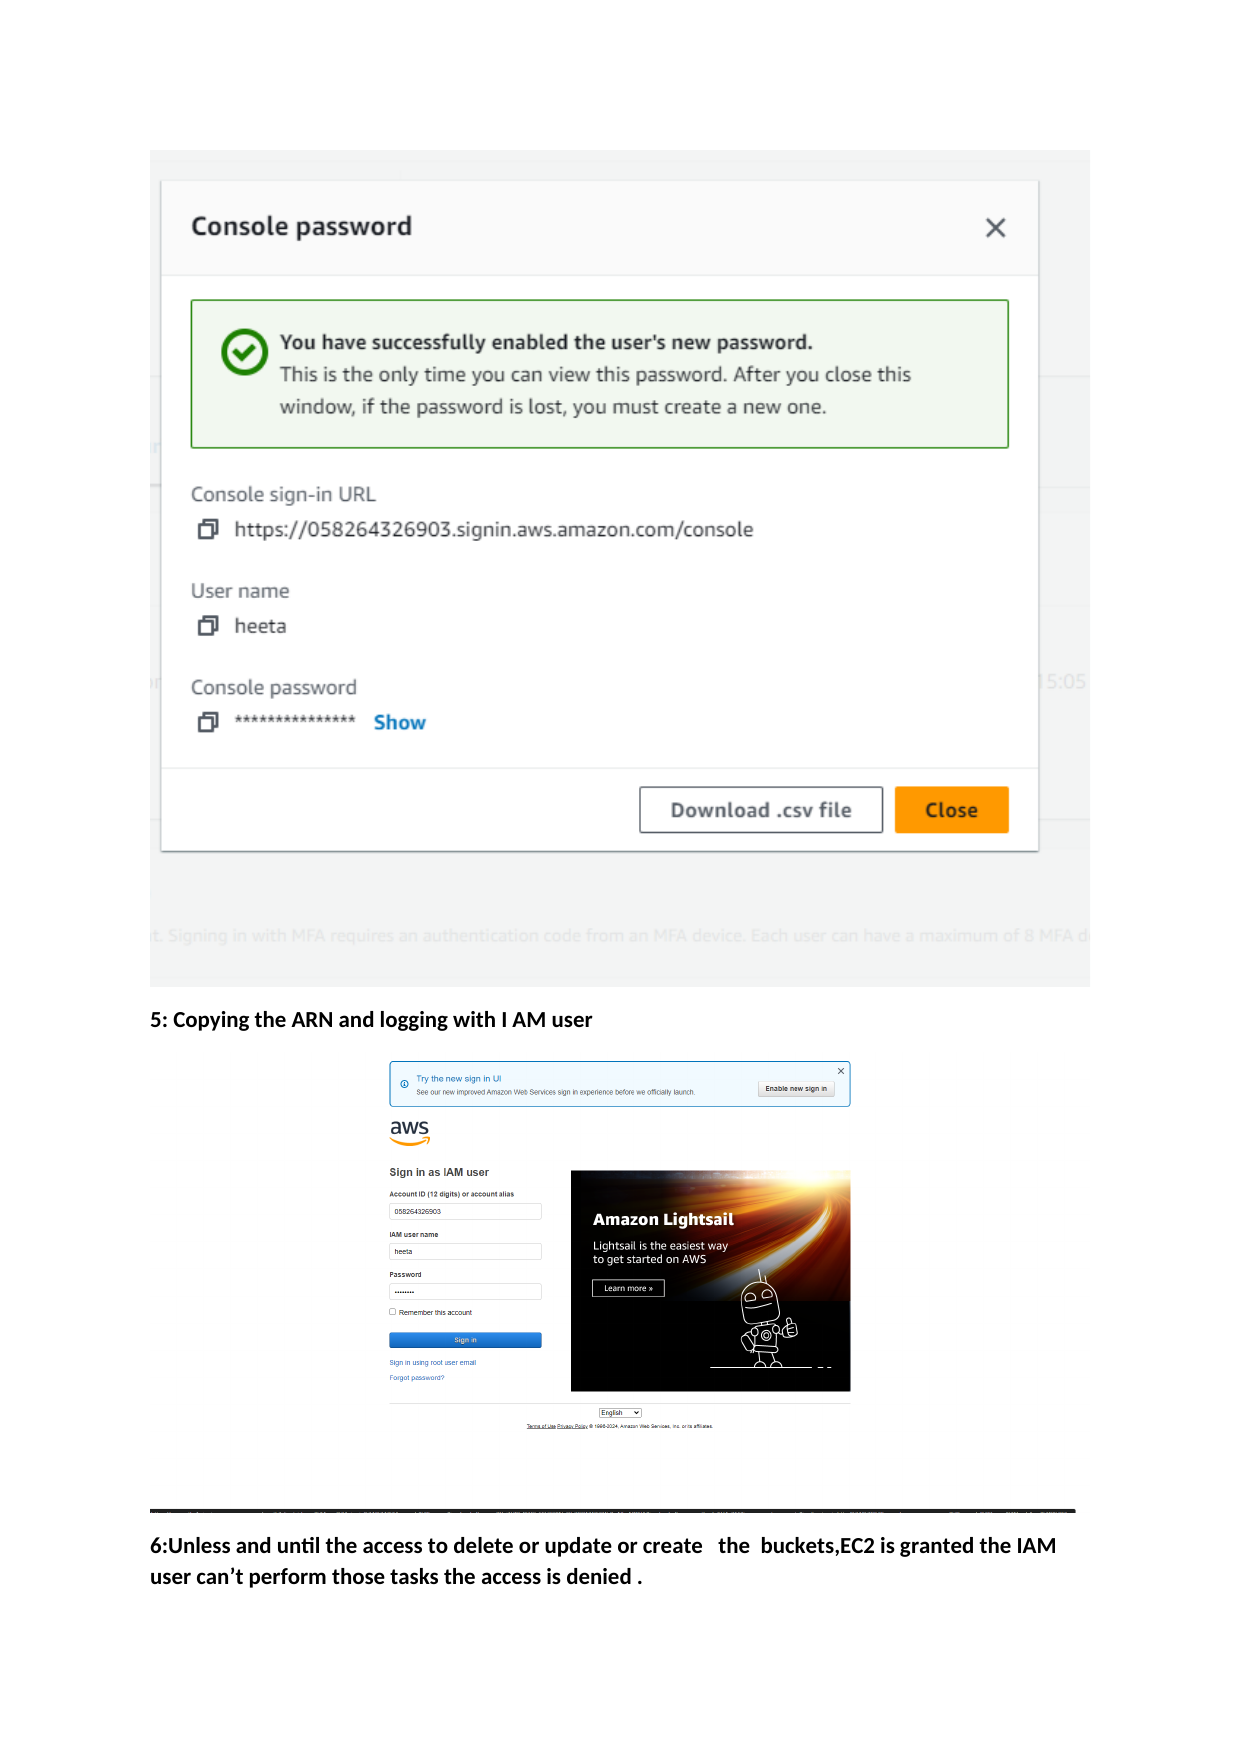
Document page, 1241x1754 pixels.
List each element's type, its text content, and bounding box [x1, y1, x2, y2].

picture [150, 150, 1091, 987]
text 6:Unless and until the access to delete or update or create the buckets,EC2 is granted the IAM user can’t perform those tasks the access is denied . [150, 1532, 1090, 1590]
picture [150, 1052, 1091, 1513]
text 5: Copying the ARN and logging with I AM user [150, 1005, 1090, 1033]
